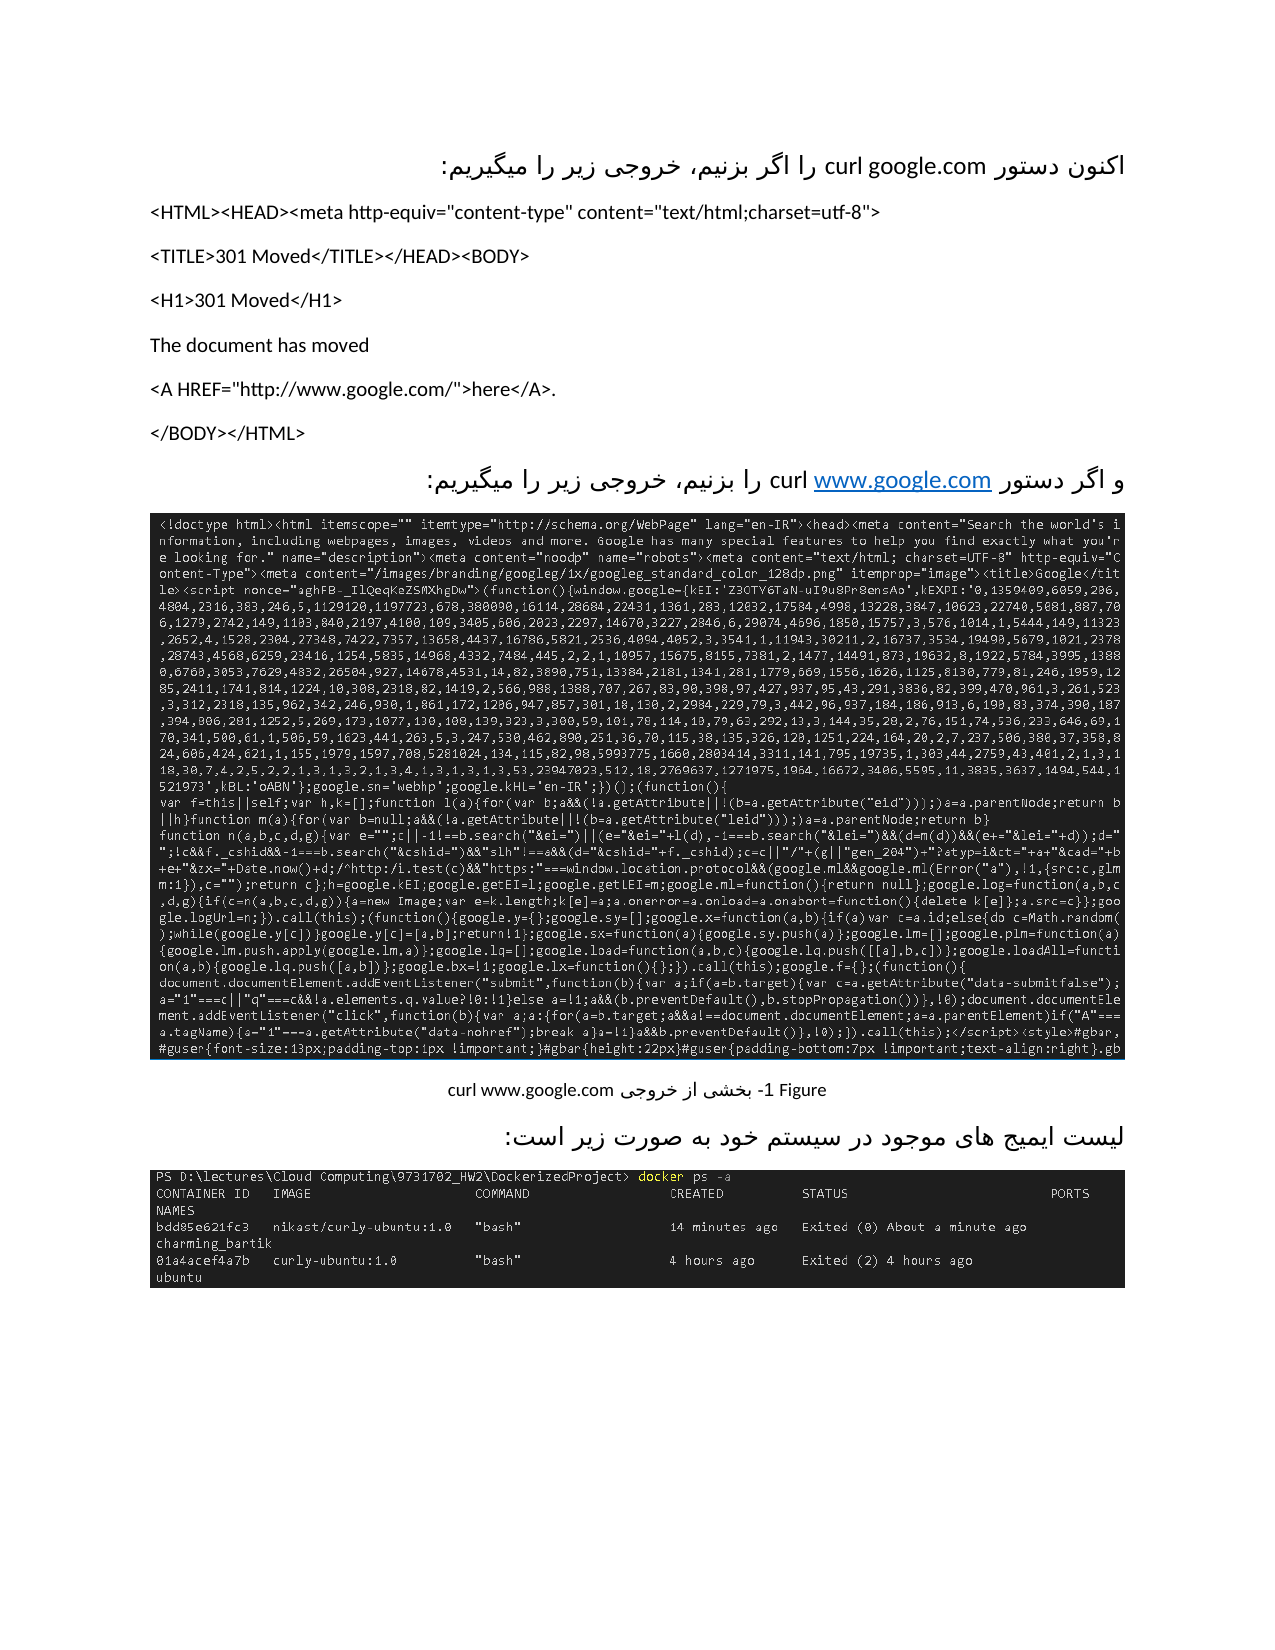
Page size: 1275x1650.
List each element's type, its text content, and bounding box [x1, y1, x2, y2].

text اکنون دستور curl google.com را اگر بزنیم، خروجی زیر را میگیریم: [150, 150, 1125, 181]
text The document has moved [150, 332, 1125, 357]
text لیست ایمیج های موجود در سیستم خود به صورت زیر است: [150, 1122, 1125, 1151]
text <TITLE>301 Moved</TITLE></HEAD><BODY> [150, 244, 1125, 269]
text <A HREF="http://www.google.com/">here</A>. [150, 376, 1125, 401]
picture [150, 1170, 1125, 1288]
text و اگر دستور curl www.google.com را بزنیم، خروجی زیر را میگیریم: [150, 464, 1125, 494]
text </BODY></HTML> [150, 420, 1125, 445]
text <H1>301 Moved</H1> [150, 288, 1125, 313]
picture [150, 513, 1125, 1060]
text Figure 1- بخشی از خروجی curl www.google.com [150, 1078, 1125, 1101]
text <HTML><HEAD><meta http-equiv="content-type" content="text/html;charset=utf-8"> [150, 199, 1125, 225]
